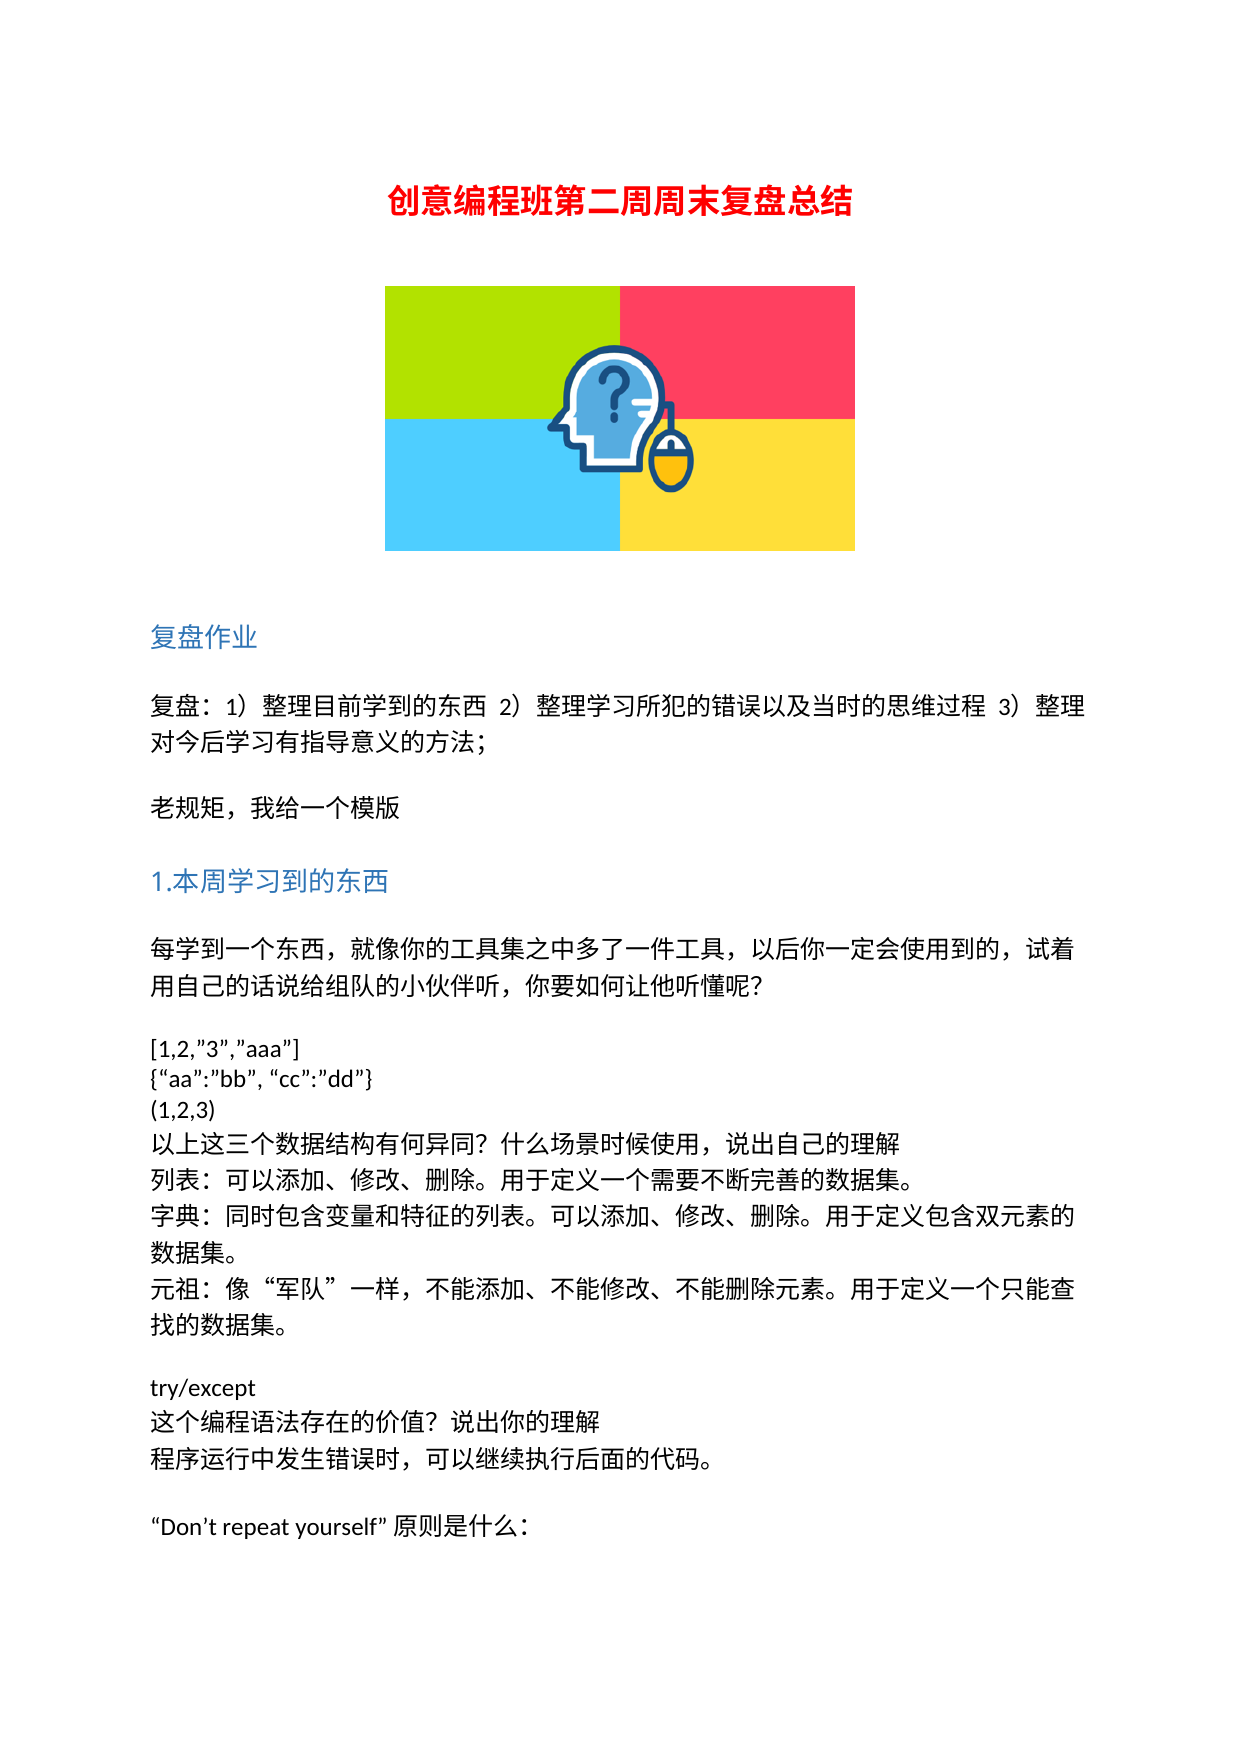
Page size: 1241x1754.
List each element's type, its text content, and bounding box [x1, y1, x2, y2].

subtitle 创意编程班第二周周末复盘总结 [150, 175, 1090, 223]
text 元祖：像“军队”一样，不能添加、不能修改、不能删除元素。用于定义一个只能查找的数据集。 [150, 1269, 1090, 1342]
subtitle 复盘作业 [150, 616, 1090, 655]
picture [150, 284, 1090, 551]
text try/except [150, 1372, 1090, 1403]
text {“aa”:”bb”, “cc”:”dd”} [150, 1063, 1090, 1094]
text 字典：同时包含变量和特征的列表。可以添加、修改、删除。用于定义包含双元素的数据集。 [150, 1197, 1090, 1269]
text 每学到一个东西，就像你的工具集之中多了一件工具，以后你一定会使用到的，试着用自己的话说给组队的小伙伴听，你要如何让他听懂呢？ [150, 930, 1090, 1002]
text 复盘：1）整理目前学到的东西 2）整理学习所犯的错误以及当时的思维过程 3）整理对今后学习有指导意义的方法； [150, 686, 1090, 758]
text 老规矩，我给一个模版 [150, 789, 1090, 825]
text 这个编程语法存在的价值？说出你的理解 [150, 1403, 1090, 1439]
text (1,2,3) [150, 1094, 1090, 1124]
text “Don’t repeat yourself” 原则是什么： [150, 1506, 1090, 1542]
subtitle 1.本周学习到的东西 [150, 860, 1090, 899]
text 列表：可以添加、修改、删除。用于定义一个需要不断完善的数据集。 [150, 1161, 1090, 1197]
text 程序运行中发生错误时，可以继续执行后面的代码。 [150, 1439, 1090, 1475]
text 以上这三个数据结构有何异同？什么场景时候使用，说出自己的理解 [150, 1124, 1090, 1161]
text [1,2,”3”,”aaa”] [150, 1033, 1090, 1063]
